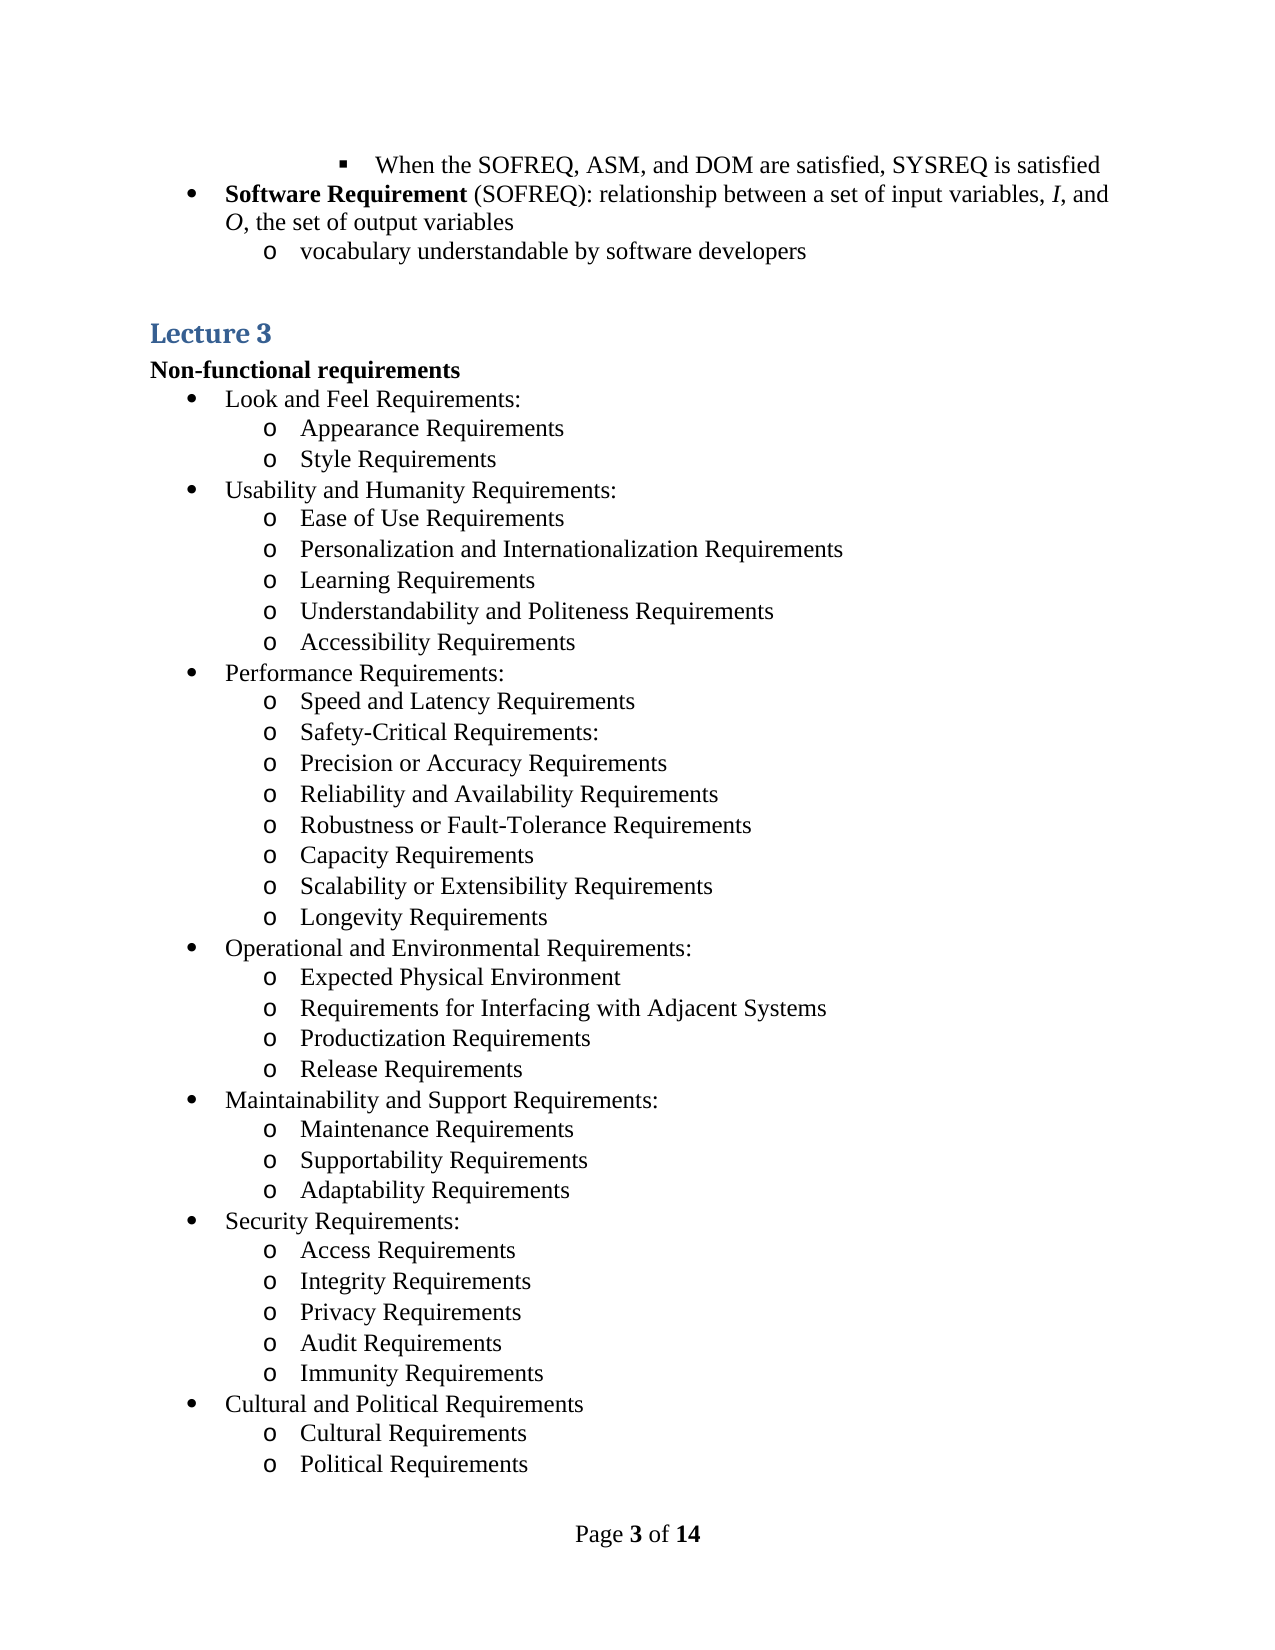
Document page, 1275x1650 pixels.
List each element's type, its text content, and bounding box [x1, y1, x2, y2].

list Privacy Requirements [262, 1297, 1125, 1328]
list Maintenance Requirements [262, 1114, 1125, 1145]
list Longevity Requirements [262, 902, 1125, 933]
list Cultural Requirements [262, 1418, 1125, 1449]
list Audit Requirements [262, 1328, 1125, 1358]
list Productization Requirements [262, 1023, 1125, 1054]
list Maintainability and Support Requirements: [187, 1085, 1125, 1114]
list Usability and Humanity Requirements: [187, 475, 1125, 503]
list Style Requirements [262, 444, 1125, 475]
list Security Requirements: [187, 1206, 1125, 1235]
list Safety-Critical Requirements: [262, 717, 1125, 748]
list Integrity Requirements [262, 1266, 1125, 1297]
list Cultural and Political Requirements [187, 1389, 1125, 1418]
list Reliability and Availability Requirements [262, 779, 1125, 810]
list Requirements for Interfacing with Adjacent Systems [262, 993, 1125, 1023]
list Speed and Latency Requirements [262, 686, 1125, 717]
list Capacity Requirements [262, 841, 1125, 871]
list Look and Feel Requirements: [187, 384, 1125, 413]
list Accessibility Requirements [262, 627, 1125, 658]
list Precision or Accuracy Requirements [262, 748, 1125, 779]
list Operational and Environmental Requirements: [187, 933, 1125, 962]
list When the SOFREQ, ASM, and DOM are satisfied, SYSREQ is satisfied [337, 150, 1125, 179]
list Immunity Requirements [262, 1358, 1125, 1389]
list Ease of Use Requirements [262, 503, 1125, 534]
list Adaptability Requirements [262, 1176, 1125, 1206]
list Appearance Requirements [262, 413, 1125, 444]
list Personalization and Internationalization Requirements [262, 534, 1125, 565]
list Expected Physical Environment [262, 962, 1125, 993]
subtitle Lecture 3 [150, 317, 1125, 351]
list Performance Requirements: [187, 658, 1125, 686]
list Political Requirements [262, 1449, 1125, 1480]
list Understandability and Politeness Requirements [262, 596, 1125, 627]
list Software Requirement (SOFREQ): relationship between a set of input variables, I, and O, the set of output variables [187, 179, 1125, 236]
list vocabulary understandable by software developers [262, 236, 1125, 267]
text Non-functional requirements [150, 356, 1125, 384]
list Release Requirements [262, 1054, 1125, 1085]
list Robustness or Fault-Tolerance Requirements [262, 810, 1125, 841]
list Scalability or Extensibility Requirements [262, 871, 1125, 902]
list Access Requirements [262, 1235, 1125, 1266]
list Learning Requirements [262, 565, 1125, 596]
list Supportability Requirements [262, 1145, 1125, 1176]
